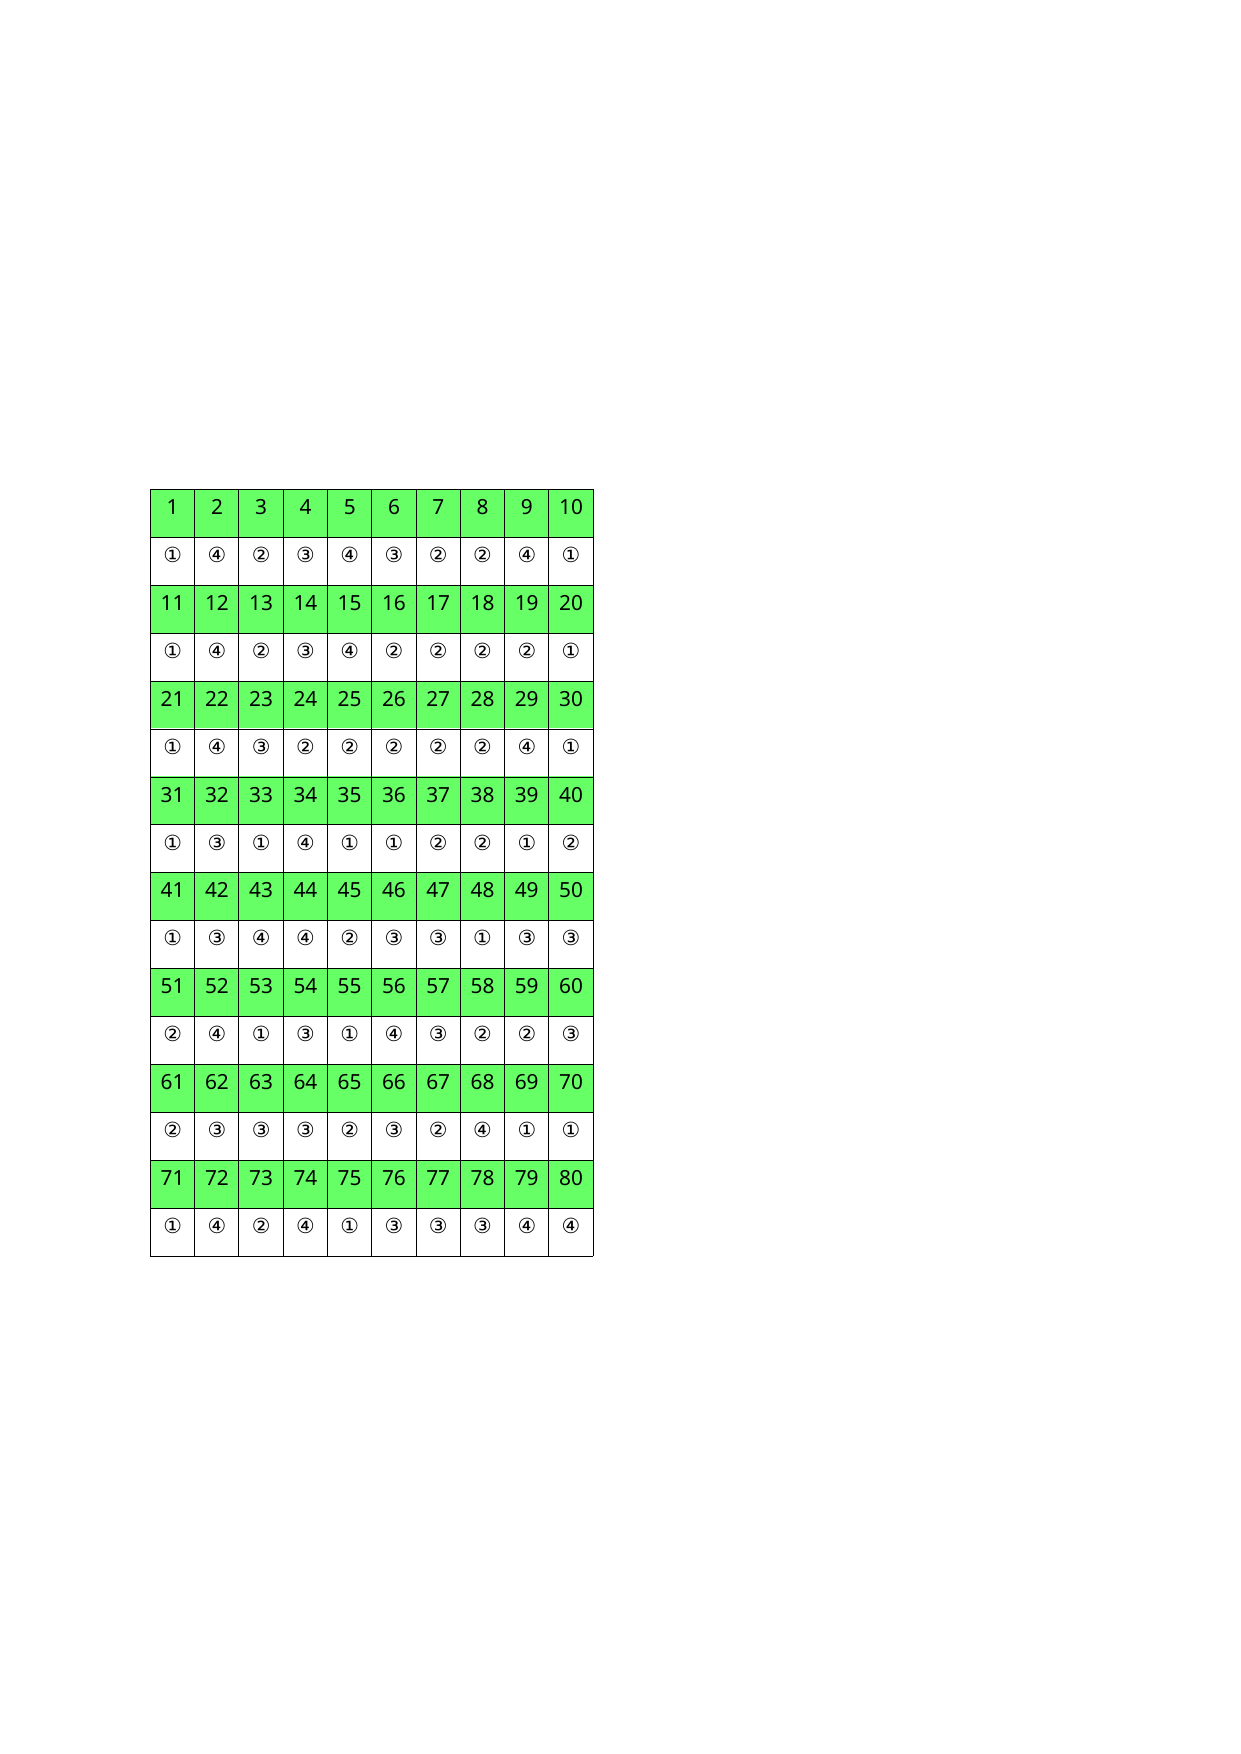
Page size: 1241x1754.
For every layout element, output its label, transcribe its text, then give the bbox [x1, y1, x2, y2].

table_cell 56 [372, 969, 416, 1016]
table_cell ② [417, 538, 460, 585]
table_cell 26 [372, 682, 416, 728]
table_cell ④ [549, 1209, 593, 1256]
table_cell 71 [151, 1161, 194, 1208]
table_cell ④ [195, 1017, 238, 1064]
table_cell ① [505, 1113, 548, 1160]
table_cell ④ [284, 1209, 327, 1256]
table_cell 49 [505, 873, 548, 920]
table_cell ② [417, 634, 460, 681]
table_cell 63 [239, 1065, 283, 1112]
table_cell ④ [505, 1209, 548, 1256]
table_cell ② [239, 1209, 283, 1256]
table_cell ② [151, 1113, 194, 1160]
table_cell ② [417, 730, 460, 776]
table_cell 19 [505, 586, 548, 633]
table_cell ④ [372, 1017, 416, 1064]
table_header 1 [151, 490, 194, 537]
table_cell 13 [239, 586, 283, 633]
table_header 5 [328, 490, 371, 537]
table_cell ③ [505, 921, 548, 968]
table_cell 23 [239, 682, 283, 728]
table_cell 47 [417, 873, 460, 920]
table_cell ③ [195, 1113, 238, 1160]
table_cell ① [549, 634, 593, 681]
table_cell 12 [195, 586, 238, 633]
table_cell ④ [195, 730, 238, 776]
table_cell 30 [549, 682, 593, 728]
table_cell 22 [195, 682, 238, 728]
table_cell 24 [284, 682, 327, 728]
table_cell ③ [284, 1113, 327, 1160]
table_cell 18 [461, 586, 504, 633]
table_cell 14 [284, 586, 327, 633]
table_cell ③ [417, 921, 460, 968]
table_cell 78 [461, 1161, 504, 1208]
table_header 9 [505, 490, 548, 537]
table_cell 45 [328, 873, 371, 920]
table_cell 52 [195, 969, 238, 1016]
table_cell ③ [549, 1017, 593, 1064]
table_cell ③ [549, 921, 593, 968]
table_cell ① [239, 1017, 283, 1064]
table_cell ① [151, 921, 194, 968]
table_cell 15 [328, 586, 371, 633]
table_cell ③ [372, 1209, 416, 1256]
table_cell 27 [417, 682, 460, 728]
table_cell ① [151, 1209, 194, 1256]
table_cell ④ [505, 730, 548, 776]
table_cell 42 [195, 873, 238, 920]
table_cell 32 [195, 778, 238, 824]
table_cell 60 [549, 969, 593, 1016]
table_cell 48 [461, 873, 504, 920]
table_cell ③ [417, 1017, 460, 1064]
table_cell ③ [195, 825, 238, 872]
table_header 6 [372, 490, 416, 537]
table_cell 67 [417, 1065, 460, 1112]
table_cell ④ [284, 825, 327, 872]
table_cell ③ [372, 921, 416, 968]
table_cell ③ [239, 730, 283, 776]
table_cell 79 [505, 1161, 548, 1208]
table_cell ① [151, 825, 194, 872]
table_cell ④ [328, 634, 371, 681]
table_cell ③ [372, 538, 416, 585]
table_cell ① [151, 730, 194, 776]
table_cell 39 [505, 778, 548, 824]
table_cell 38 [461, 778, 504, 824]
table_header 8 [461, 490, 504, 537]
table_cell 46 [372, 873, 416, 920]
table_cell 66 [372, 1065, 416, 1112]
table_cell ③ [195, 921, 238, 968]
table_cell ① [239, 825, 283, 872]
table_cell 43 [239, 873, 283, 920]
table_cell ② [372, 634, 416, 681]
table_cell 50 [549, 873, 593, 920]
table_cell 16 [372, 586, 416, 633]
table_cell ② [151, 1017, 194, 1064]
table_cell 40 [549, 778, 593, 824]
table_cell 37 [417, 778, 460, 824]
table_cell ① [328, 825, 371, 872]
table_cell ② [417, 1113, 460, 1160]
table_cell ③ [284, 634, 327, 681]
table_cell 21 [151, 682, 194, 728]
table_cell 51 [151, 969, 194, 1016]
table_cell ② [461, 825, 504, 872]
table_cell ② [461, 1017, 504, 1064]
table_cell ① [549, 730, 593, 776]
table_cell 17 [417, 586, 460, 633]
table_cell ① [328, 1209, 371, 1256]
table_cell ④ [239, 921, 283, 968]
table_header 10 [549, 490, 593, 537]
table_cell 80 [549, 1161, 593, 1208]
table_cell 64 [284, 1065, 327, 1112]
table_cell 59 [505, 969, 548, 1016]
table_cell ① [549, 538, 593, 585]
table_cell ② [461, 730, 504, 776]
table_cell ② [372, 730, 416, 776]
table_cell ② [239, 538, 283, 585]
table_cell ③ [417, 1209, 460, 1256]
table_cell ② [417, 825, 460, 872]
table_cell 35 [328, 778, 371, 824]
table_cell ① [328, 1017, 371, 1064]
table_cell 75 [328, 1161, 371, 1208]
table_cell 74 [284, 1161, 327, 1208]
table_cell 70 [549, 1065, 593, 1112]
table_cell ④ [195, 634, 238, 681]
table_cell ① [461, 921, 504, 968]
table_cell 62 [195, 1065, 238, 1112]
table_cell ① [151, 538, 194, 585]
table_cell ① [549, 1113, 593, 1160]
table_cell ③ [284, 538, 327, 585]
table_cell ④ [505, 538, 548, 585]
table_cell ① [372, 825, 416, 872]
table_cell 41 [151, 873, 194, 920]
table_cell 53 [239, 969, 283, 1016]
table_cell ④ [328, 538, 371, 585]
table_header 3 [239, 490, 283, 537]
table_header 2 [195, 490, 238, 537]
table_cell ② [549, 825, 593, 872]
table_cell ② [328, 1113, 371, 1160]
table_cell 76 [372, 1161, 416, 1208]
table_cell ② [328, 730, 371, 776]
table_header 4 [284, 490, 327, 537]
table_cell ② [284, 730, 327, 776]
table_cell 33 [239, 778, 283, 824]
table_cell 36 [372, 778, 416, 824]
table_cell 72 [195, 1161, 238, 1208]
table_cell 68 [461, 1065, 504, 1112]
table_cell 73 [239, 1161, 283, 1208]
table_cell ② [461, 634, 504, 681]
table_cell ③ [461, 1209, 504, 1256]
table_cell ① [151, 634, 194, 681]
table_cell ③ [284, 1017, 327, 1064]
table_cell 31 [151, 778, 194, 824]
table_cell 11 [151, 586, 194, 633]
table_cell 57 [417, 969, 460, 1016]
table_cell 65 [328, 1065, 371, 1112]
table_cell ④ [461, 1113, 504, 1160]
table_header 7 [417, 490, 460, 537]
table_cell 44 [284, 873, 327, 920]
table_cell 77 [417, 1161, 460, 1208]
table_cell 34 [284, 778, 327, 824]
table_cell 55 [328, 969, 371, 1016]
table_cell 20 [549, 586, 593, 633]
table_cell 69 [505, 1065, 548, 1112]
table_cell ③ [372, 1113, 416, 1160]
table_cell ④ [284, 921, 327, 968]
table_cell 29 [505, 682, 548, 728]
table_cell ③ [239, 1113, 283, 1160]
table_cell 28 [461, 682, 504, 728]
table_cell ② [505, 634, 548, 681]
table_cell ① [505, 825, 548, 872]
table_cell ② [461, 538, 504, 585]
table_cell ② [328, 921, 371, 968]
table_cell 54 [284, 969, 327, 1016]
table_cell ④ [195, 1209, 238, 1256]
table_cell 61 [151, 1065, 194, 1112]
table_cell ② [239, 634, 283, 681]
table_cell 25 [328, 682, 371, 728]
table_cell ② [505, 1017, 548, 1064]
table_cell ④ [195, 538, 238, 585]
table_cell 58 [461, 969, 504, 1016]
